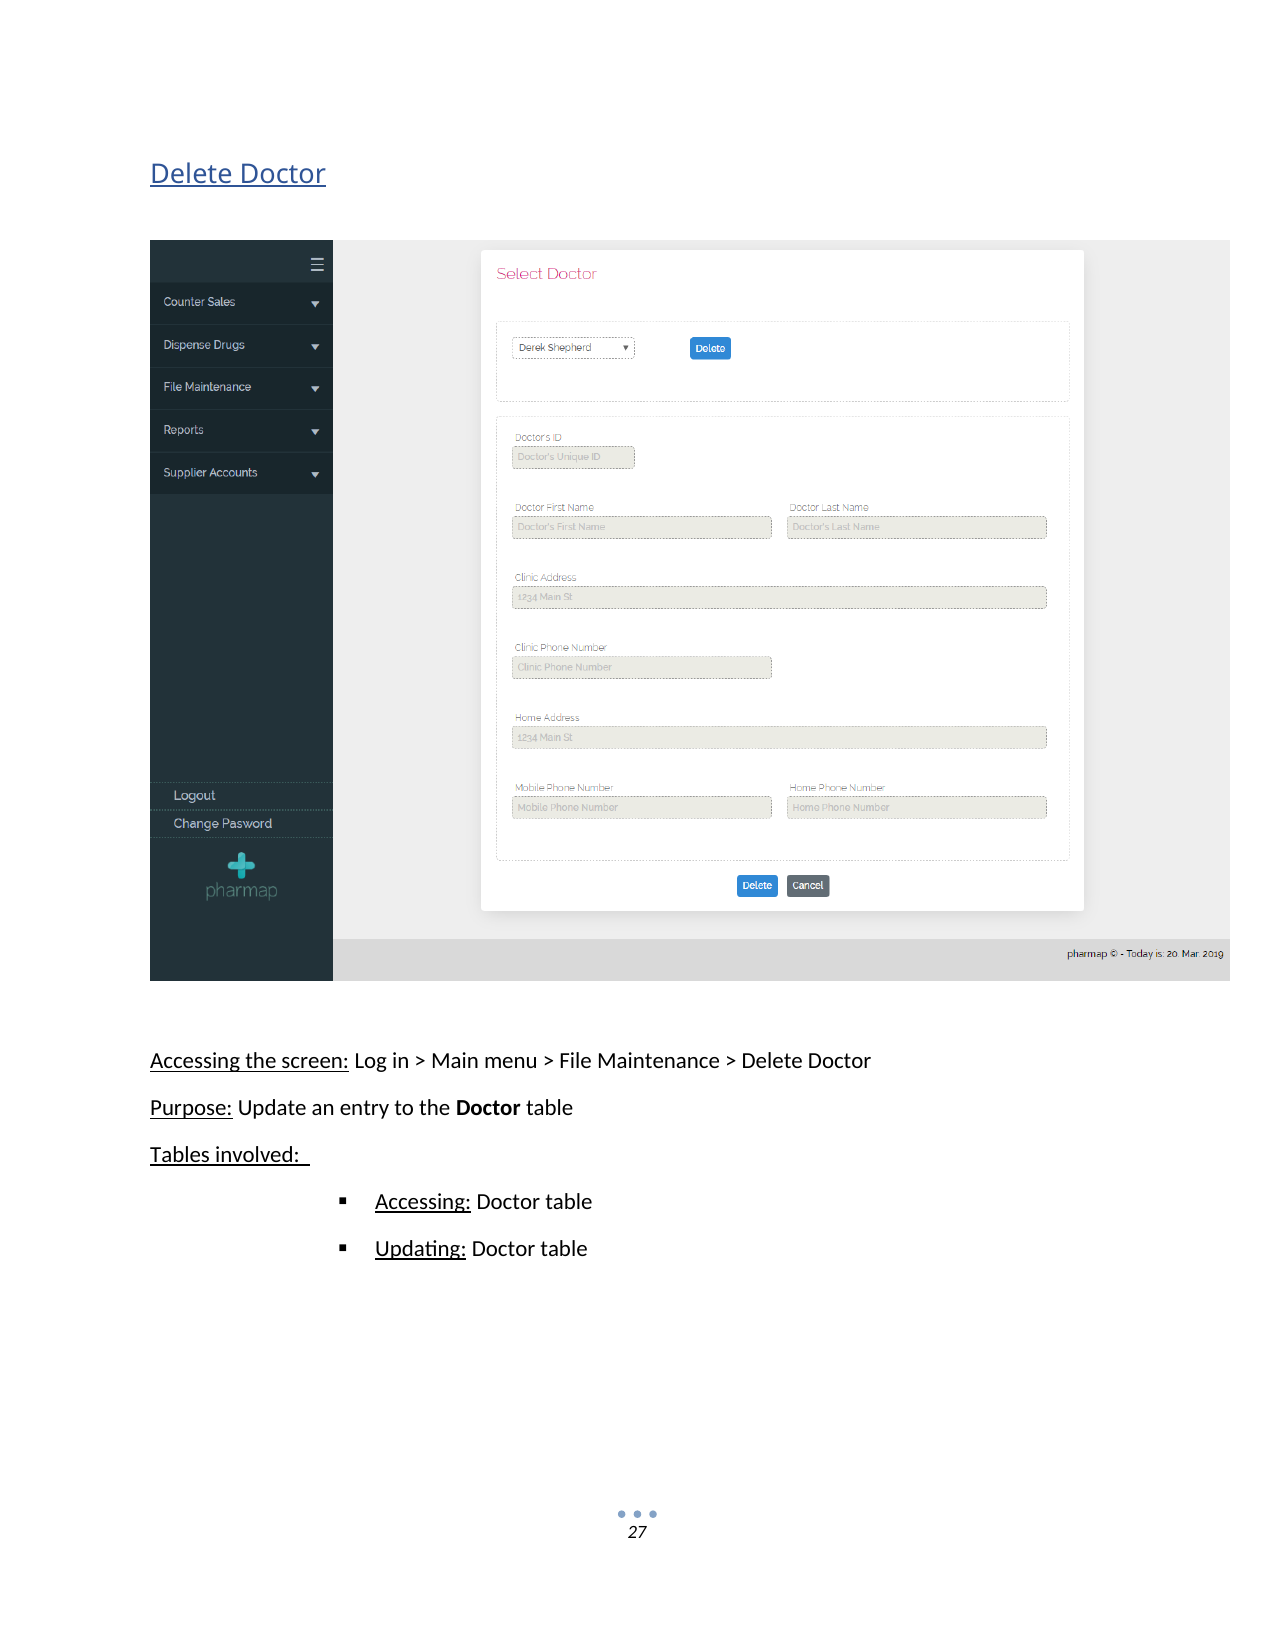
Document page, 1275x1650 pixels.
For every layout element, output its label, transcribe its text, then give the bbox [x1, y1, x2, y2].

text Purpose: Update an entry to the Doctor table [150, 1093, 1125, 1121]
list Updating: Doctor table [337, 1234, 1125, 1262]
subtitle Delete Doctor [150, 154, 1125, 191]
text Accessing the screen: Log in > Main menu > File Maintenance > Delete Doctor [150, 1047, 1125, 1074]
list Accessing: Doctor table [337, 1187, 1125, 1215]
text Tables involved: [150, 1140, 1125, 1168]
picture [150, 240, 1230, 981]
